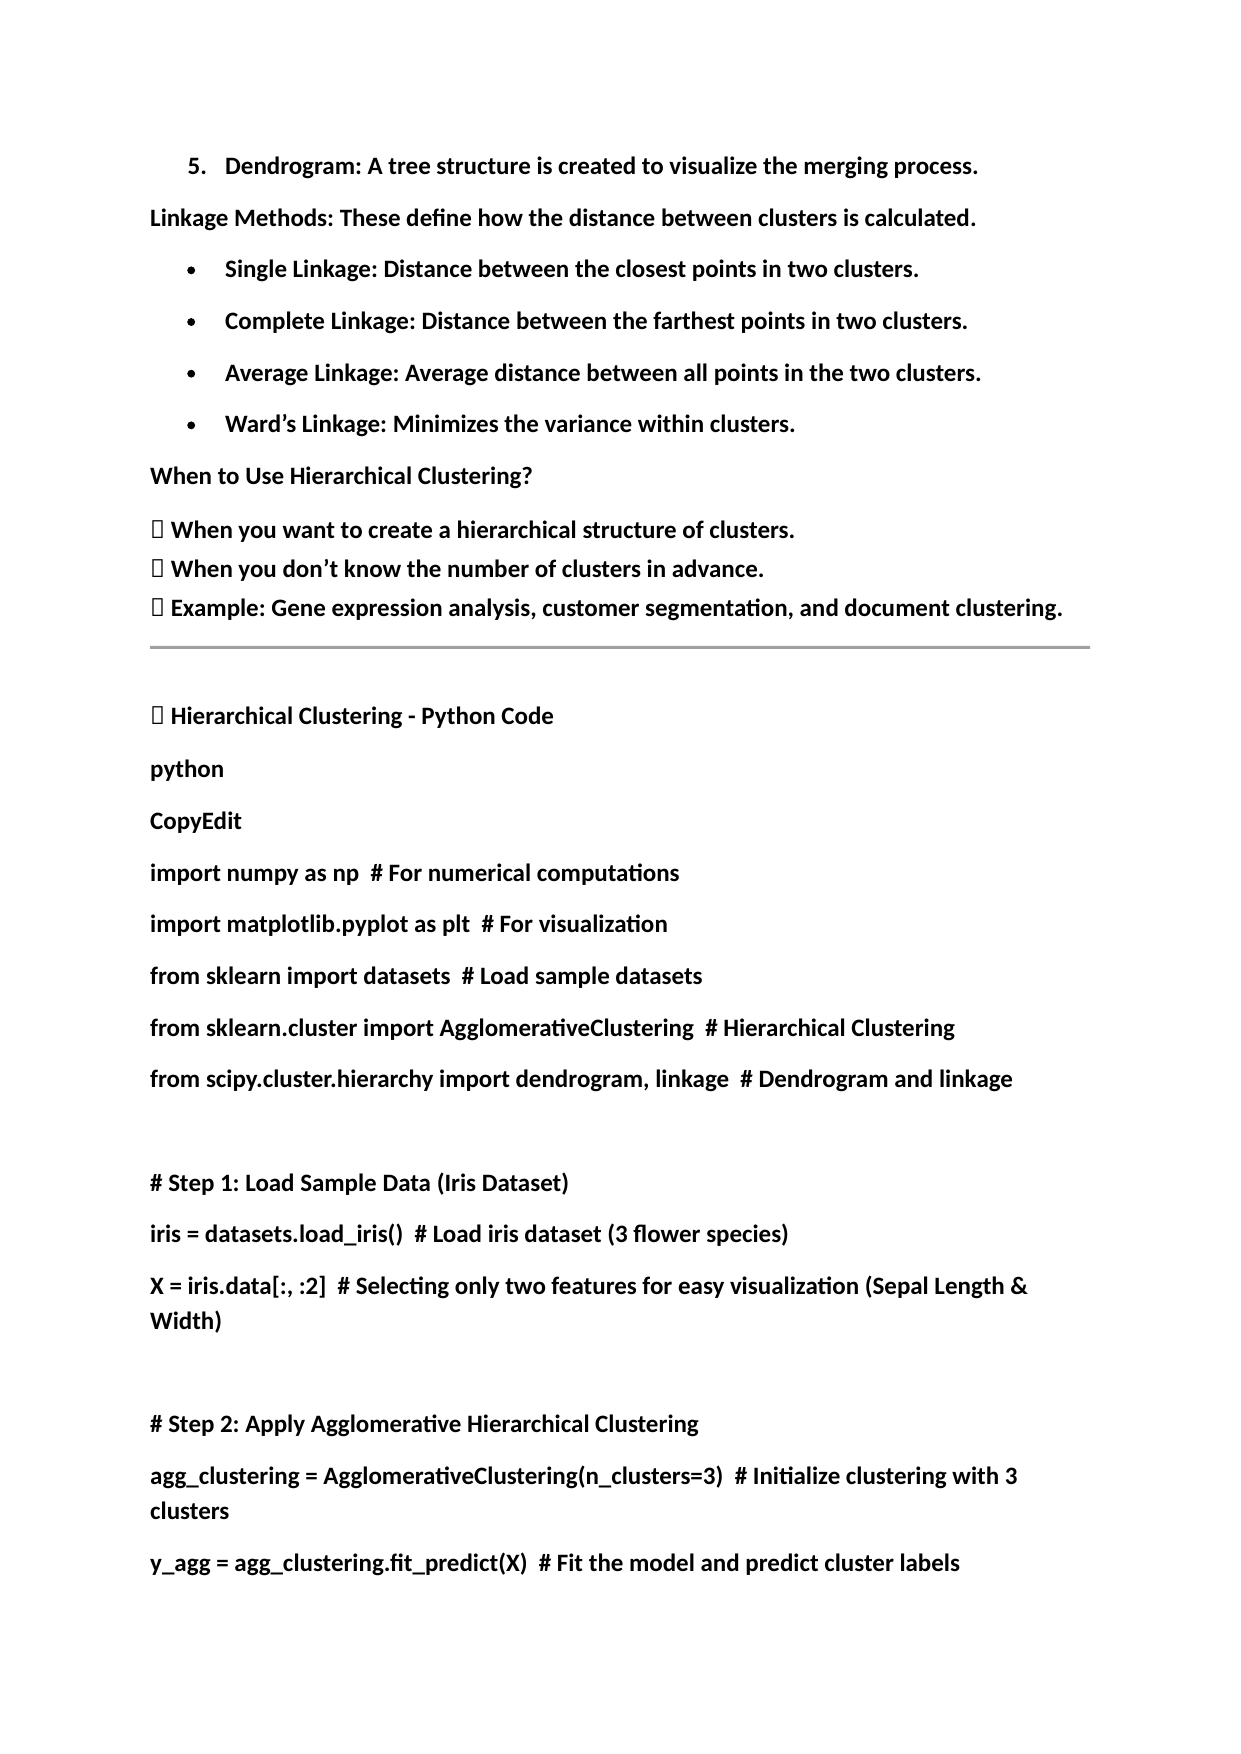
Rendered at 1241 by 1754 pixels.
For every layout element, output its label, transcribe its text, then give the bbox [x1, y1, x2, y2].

text When to Use Hierarchical Clustering? [150, 460, 1090, 491]
list Dendrogram: A tree structure is created to visualize the merging process. [187, 150, 1090, 181]
text # Step 2: Apply Agglomerative Hierarchical Clustering [150, 1408, 1090, 1439]
text iris = datasets.load_iris() # Load iris dataset (3 flower species) [150, 1218, 1090, 1249]
text agg_clustering = AgglomerativeClustering(n_clusters=3) # Initialize clustering with 3 clusters [150, 1460, 1090, 1526]
list Average Linkage: Average distance between all points in the two clusters. [187, 357, 1090, 387]
text # Step 1: Load Sample Data (Iris Dataset) [150, 1167, 1090, 1197]
text Linkage Methods: These define how the distance between clusters is calculated. [150, 202, 1090, 232]
text from sklearn import datasets # Load sample datasets [150, 960, 1090, 991]
text from sklearn.cluster import AgglomerativeClustering # Hierarchical Clustering [150, 1012, 1090, 1042]
text X = iris.data[:, :2] # Selecting only two features for easy visualization (Sepal Length & Width) [150, 1270, 1090, 1336]
text 📌 Hierarchical Clustering - Python Code [150, 697, 1090, 732]
text import matplotlib.pyplot as plt # For visualization [150, 908, 1090, 939]
list Ward’s Linkage: Minimizes the variance within clusters. [187, 408, 1090, 439]
text python [150, 753, 1090, 784]
text from scipy.cluster.hierarchy import dendrogram, linkage # Dendrogram and linkage [150, 1063, 1090, 1094]
text ✅ When you want to create a hierarchical structure of clusters. ✅ When you don’t know the number of clusters in advance. ✅ Example: Gene expression analysis, customer segmentation, and document clustering. [150, 512, 1090, 624]
list Single Linkage: Distance between the closest points in two clusters. [187, 253, 1090, 284]
text y_agg = agg_clustering.fit_predict(X) # Fit the model and predict cluster labels [150, 1547, 1090, 1577]
list Complete Linkage: Distance between the farthest points in two clusters. [187, 305, 1090, 336]
text import numpy as np # For numerical computations [150, 857, 1090, 887]
text CopyEdit [150, 805, 1090, 836]
